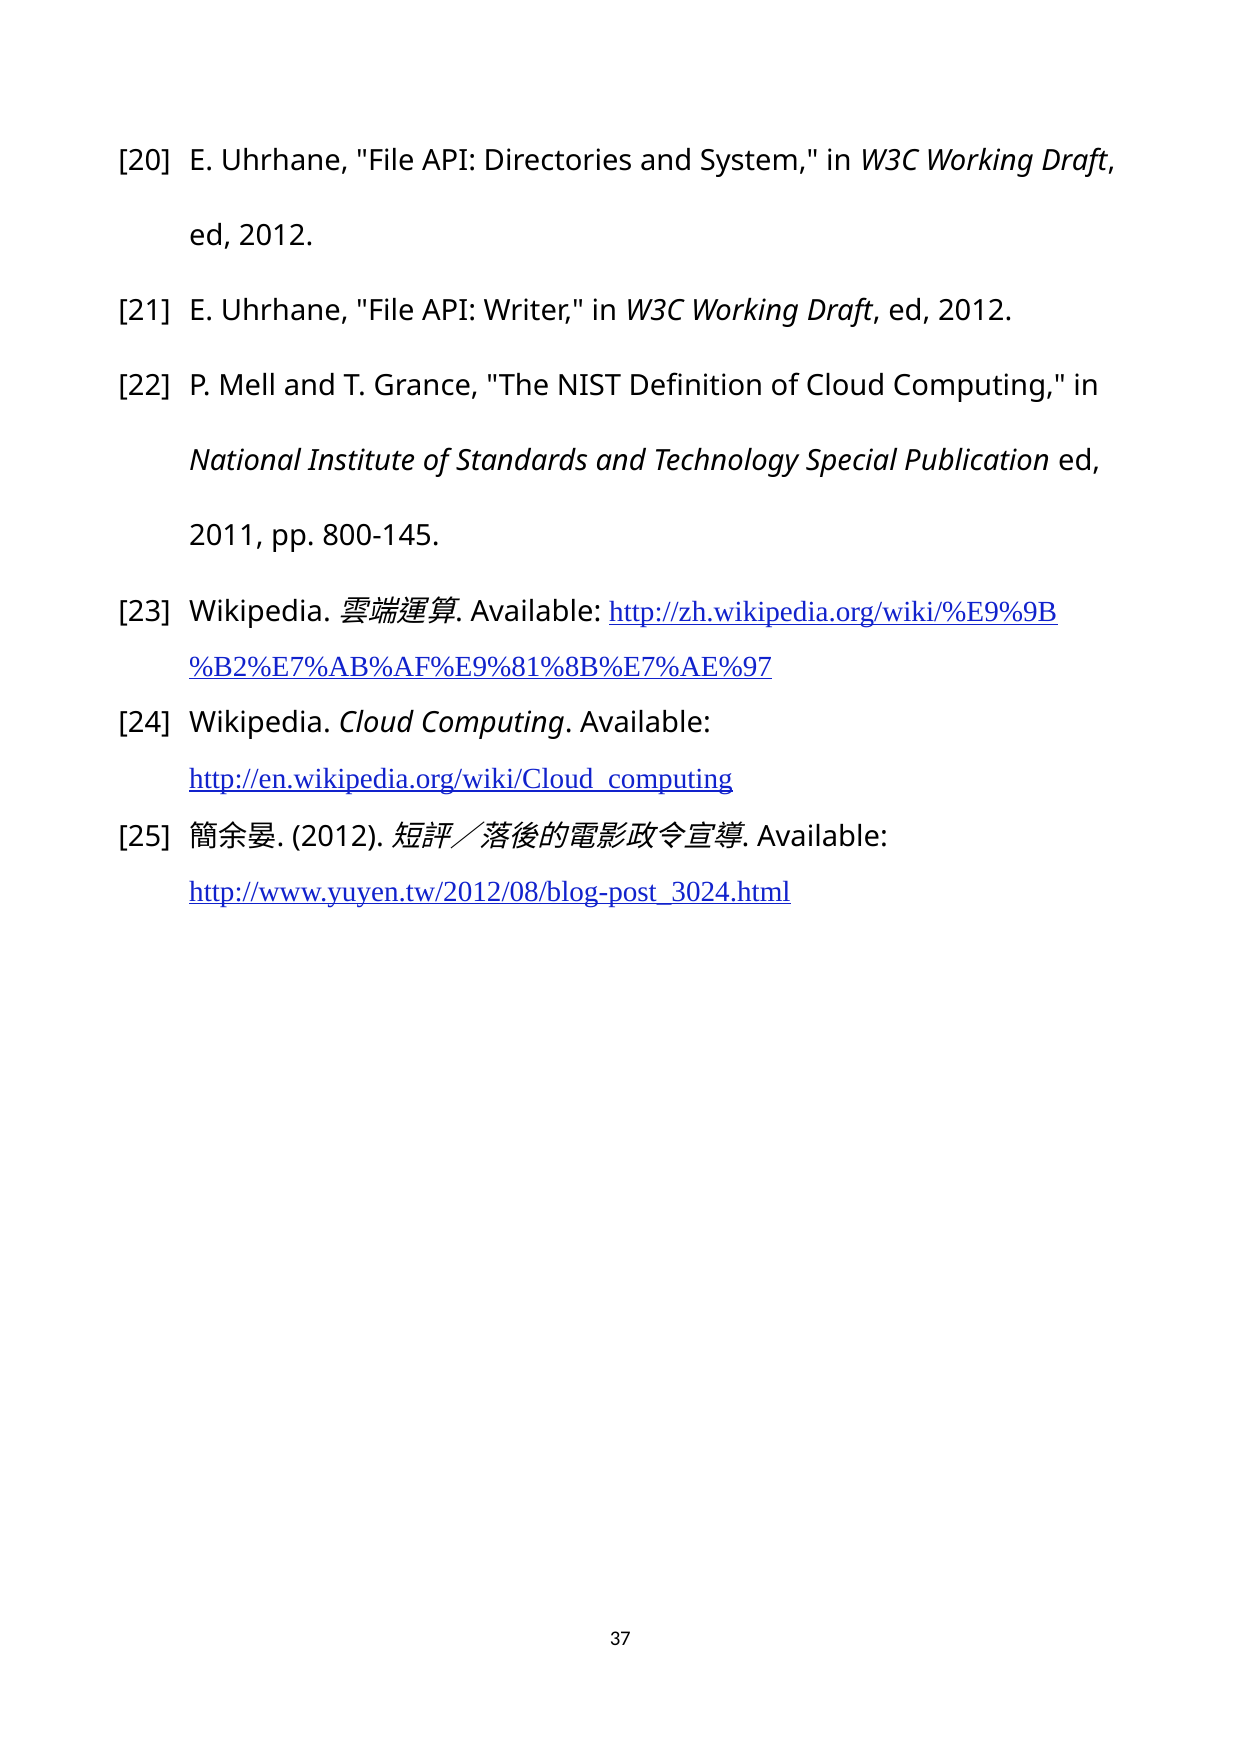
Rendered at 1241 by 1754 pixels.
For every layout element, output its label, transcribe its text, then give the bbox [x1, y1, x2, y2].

text [22] P. Mell and T. Grance, "The NIST Definition of Cloud Computing," in National Institute of Standards and Technology Special Publication ed, 2011, pp. 800-145. [118, 347, 1122, 572]
text [24] Wikipedia. Cloud Computing. Available: http://en.wikipedia.org/wiki/Cloud_computing [118, 684, 1122, 797]
text [23] Wikipedia. 雲端運算. Available: http://zh.wikipedia.org/wiki/%E9%9B%B2%E7%AB%AF%E9%81%8B%E7%AE%97 [118, 572, 1122, 684]
text [20] E. Uhrhane, "File API: Directories and System," in W3C Working Draft, ed, 2012. [118, 122, 1122, 272]
text [25] 簡余晏. (2012). 短評／落後的電影政令宣導. Available: http://www.yuyen.tw/2012/08/blog-post_3024.html [118, 797, 1122, 909]
text [21] E. Uhrhane, "File API: Writer," in W3C Working Draft, ed, 2012. [118, 272, 1122, 347]
